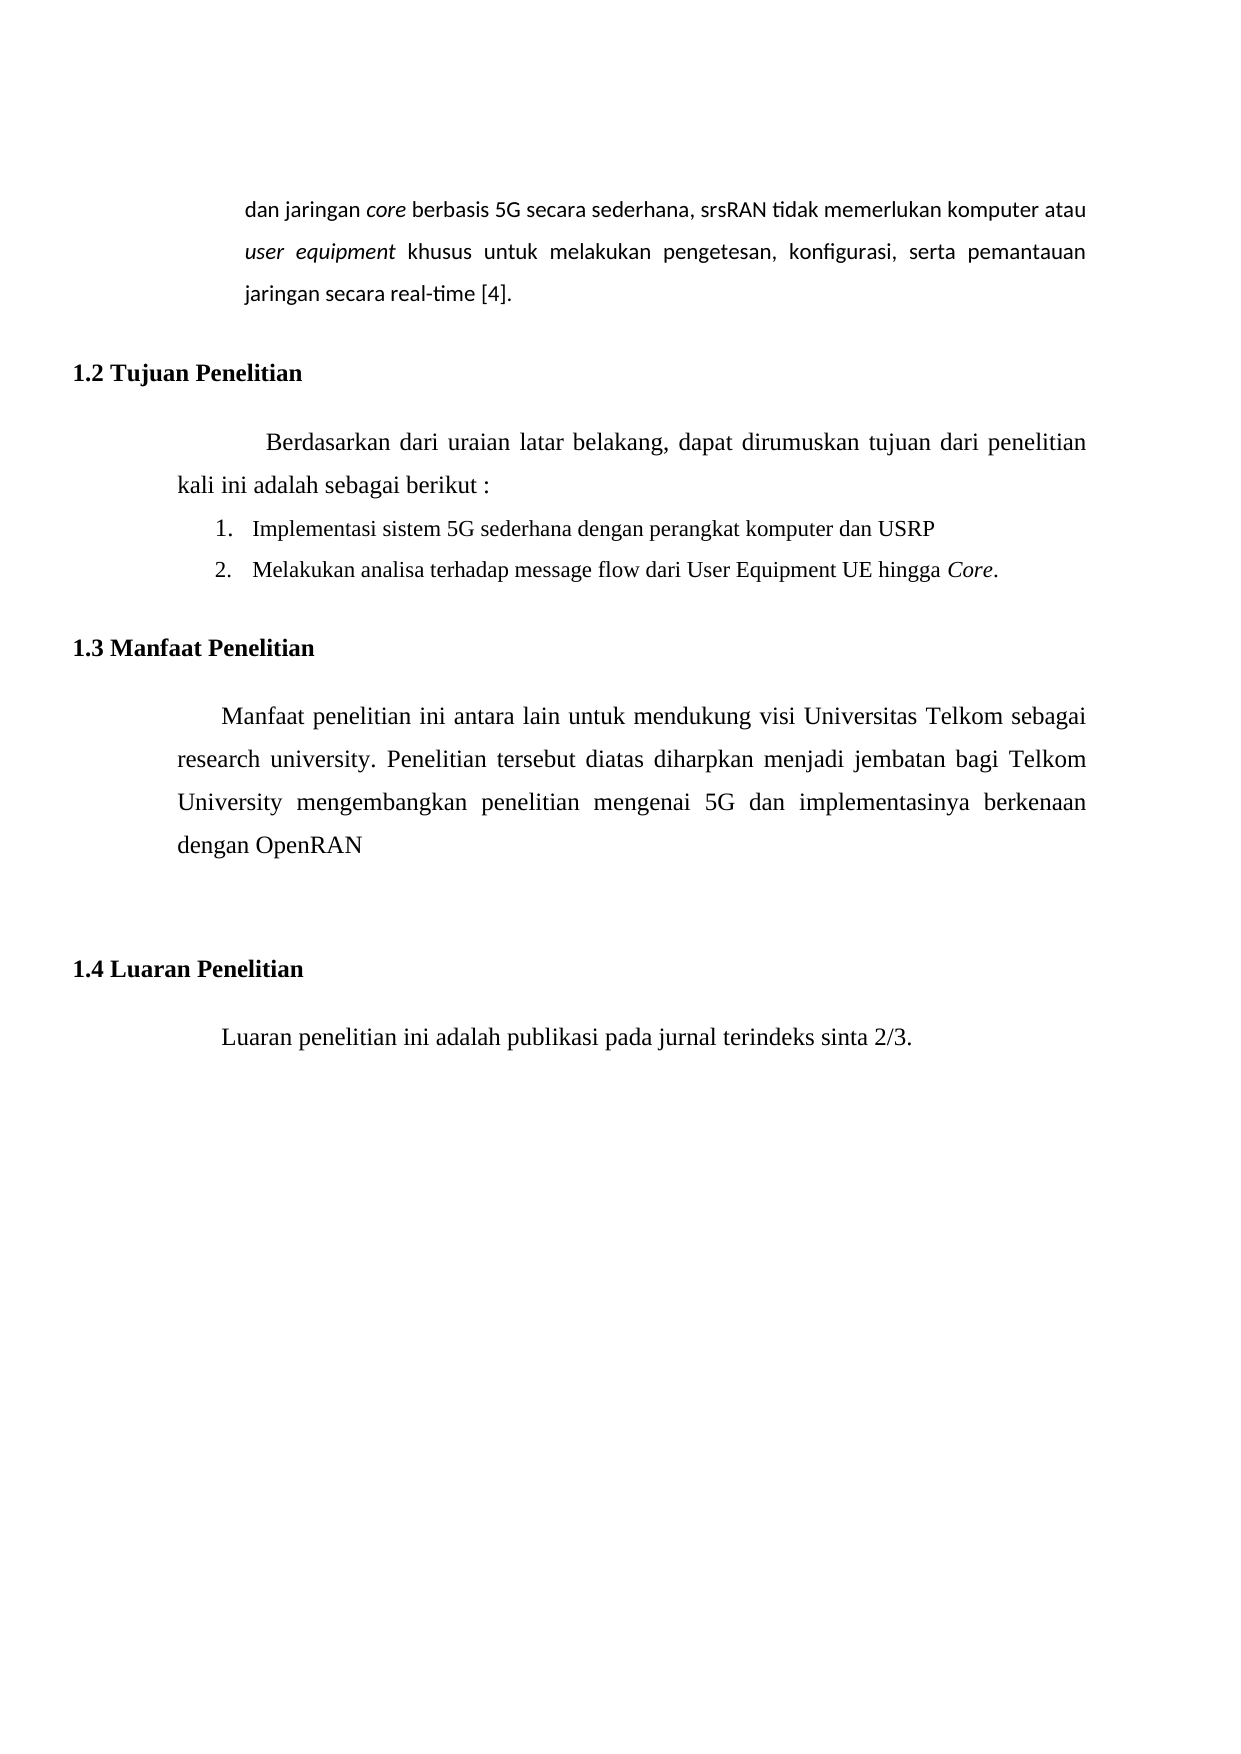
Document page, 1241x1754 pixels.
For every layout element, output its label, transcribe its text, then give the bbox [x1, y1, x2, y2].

subtitle 1.4 Luaran Penelitian [72, 954, 1087, 983]
text Luaran penelitian ini adalah publikasi pada jurnal terindeks sinta 2/3. [177, 1022, 1087, 1051]
text Berdasarkan dari uraian latar belakang, dapat dirumuskan tujuan dari penelitian kali ini adalah sebagai berikut : [177, 427, 1087, 498]
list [207, 195, 1087, 307]
list Implementasi sistem 5G sederhana dengan perangkat komputer dan USRP [214, 513, 1087, 542]
subtitle 1.3 Manfaat Penelitian [72, 633, 1087, 662]
list Melakukan analisa terhadap message flow dari User Equipment UE hingga Core. [214, 556, 1087, 582]
text Manfaat penelitian ini antara lain untuk mendukung visi Universitas Telkom sebagai research university. Penelitian tersebut diatas diharpkan menjadi jembatan bagi Telkom University mengembangkan penelitian mengenai 5G dan implementasinya berkenaan dengan OpenRAN [177, 701, 1087, 859]
subtitle 1.2 Tujuan Penelitian [72, 358, 1087, 387]
